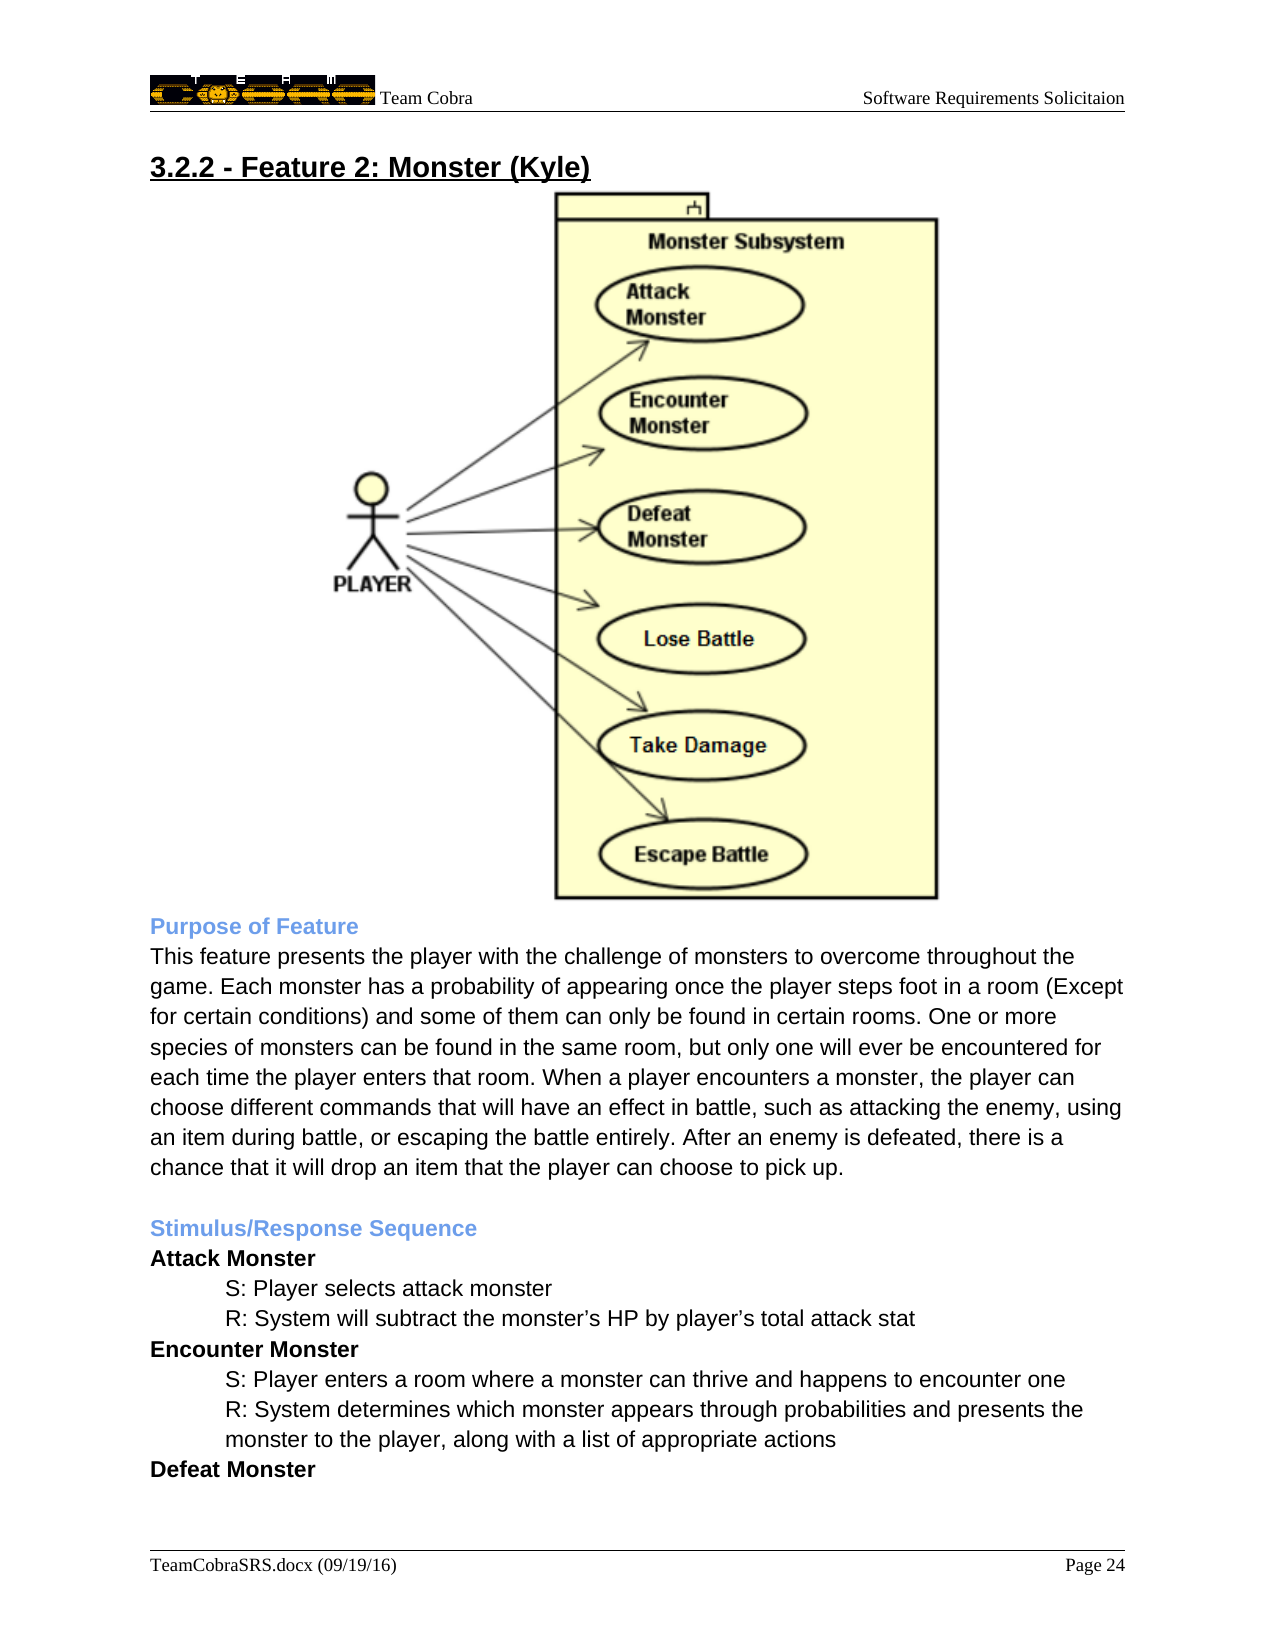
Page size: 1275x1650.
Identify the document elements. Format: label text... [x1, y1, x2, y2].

text Encounter Monster [150, 1336, 1125, 1362]
text Defeat Monster [150, 1456, 1125, 1483]
text R: System determines which monster appears through probabilities and presents the monster to the player, along with a list of appropriate actions [225, 1396, 1125, 1453]
text This feature presents the player with the challenge of monsters to overcome throughout the game. Each monster has a probability of appearing once the player steps foot in a room (Except for certain conditions) and some of them can only be found in certain rooms. One or more species of monsters can be found in the same room, but only one will ever be encountered for each time the player enters that room. When a player encounters a monster, the player can choose different commands that will have an effect in battle, such as attacking the enemy, using an item during battle, or escaping the battle entirely. After an enemy is defeated, there is a chance that it will drop an item that the player can choose to pick up. [150, 943, 1125, 1181]
text Stimulus/Response Sequence [150, 1215, 1125, 1241]
picture [329, 188, 946, 909]
picture [150, 75, 375, 105]
text Purpose of Feature [150, 913, 1125, 939]
text Attack Monster [150, 1245, 1125, 1271]
text 3.2.2 - Feature 2: Monster (Kyle) [150, 150, 1125, 183]
text R: System will subtract the monster’s HP by player’s total attack stat [150, 1305, 1125, 1332]
text S: Player selects attack monster [150, 1275, 1125, 1302]
text S: Player enters a room where a monster can thrive and happens to encounter one [150, 1366, 1125, 1392]
